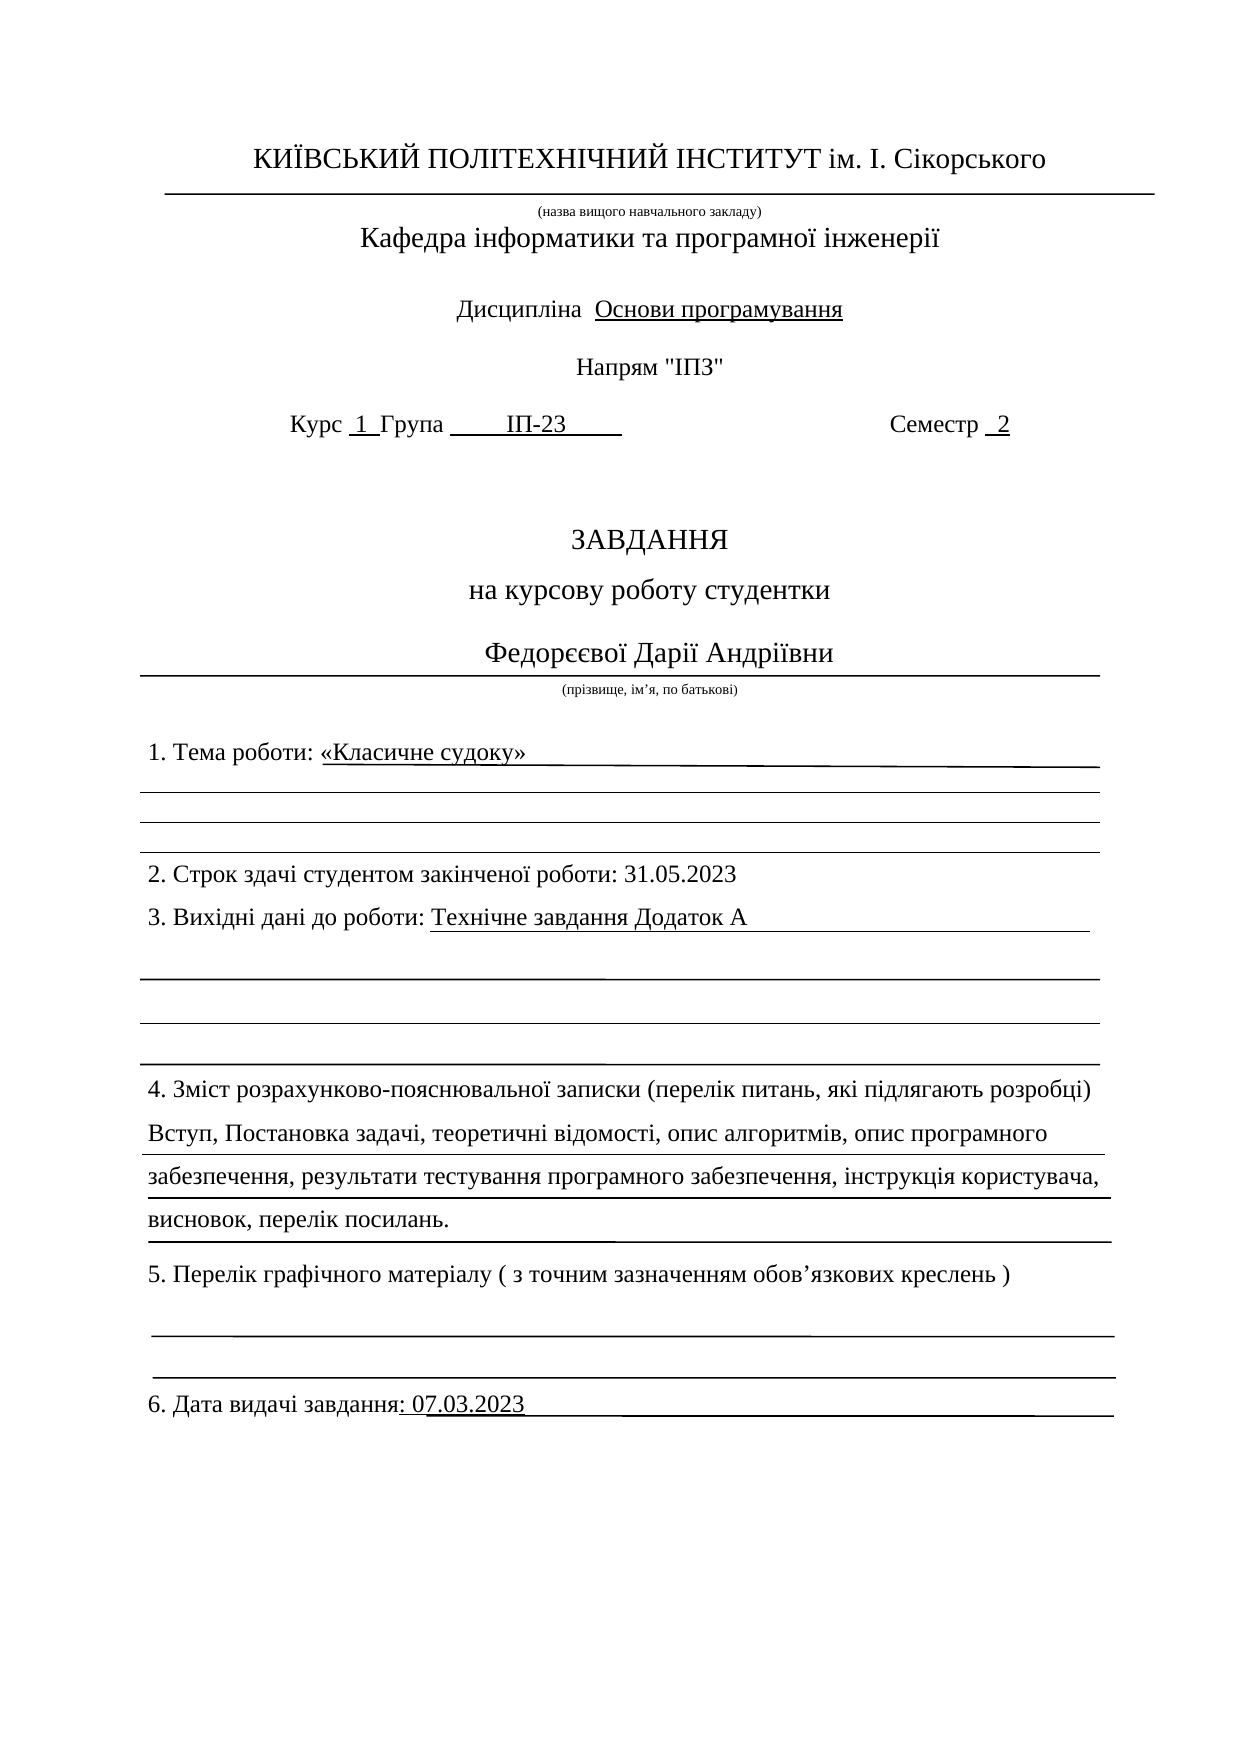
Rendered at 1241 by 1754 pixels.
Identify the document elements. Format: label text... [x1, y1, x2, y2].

text Напрям "ІПЗ" [148, 352, 1152, 381]
text Вступ, Постановка задачі, теоретичні відомості, опис алгоритмів, опис програмного забезпечення, результати тестування програмного забезпечення, інструкція користувача, висновок, перелік посилань. [148, 1118, 1152, 1233]
text (прізвище, ім’я, по батькові) [148, 669, 1152, 697]
text Кафедра інформатики та програмної інженерії [148, 220, 1152, 253]
text 4. Зміст розрахунково-пояснювальної записки (перелік питань, які підлягають розробці) [148, 1074, 1152, 1103]
text 6. Дата видачі завдання: 07.03.2023 [148, 1389, 1152, 1418]
text Дисципліна Основи програмування [148, 294, 1152, 323]
text 5. Перелік графічного матеріалу ( з точним зазначенням обов’язкових креслень ) [148, 1259, 1152, 1288]
text (назва вищого навчального закладу) [148, 191, 1152, 220]
text 2. Строк здачі студентом закінченої роботи: 31.05.2023 [148, 859, 1152, 888]
text 3. Вихідні дані до роботи: Технічне завдання Додаток А [148, 902, 1152, 931]
text 1. Тема роботи: «Класичне судоку» [148, 737, 1152, 766]
text КИЇВСЬКИЙ ПОЛІТЕХНІЧНИЙ ІНСТИТУТ ім. І. Сікорського [148, 141, 1152, 174]
text Курс 1 Група ІП-23 Семестр 2 [148, 409, 1152, 438]
text Федорєєвої Дарії Андріївни [484, 635, 1152, 669]
text ЗАВДАННЯ [148, 522, 1152, 556]
text на курсову роботу студентки [148, 572, 1152, 606]
